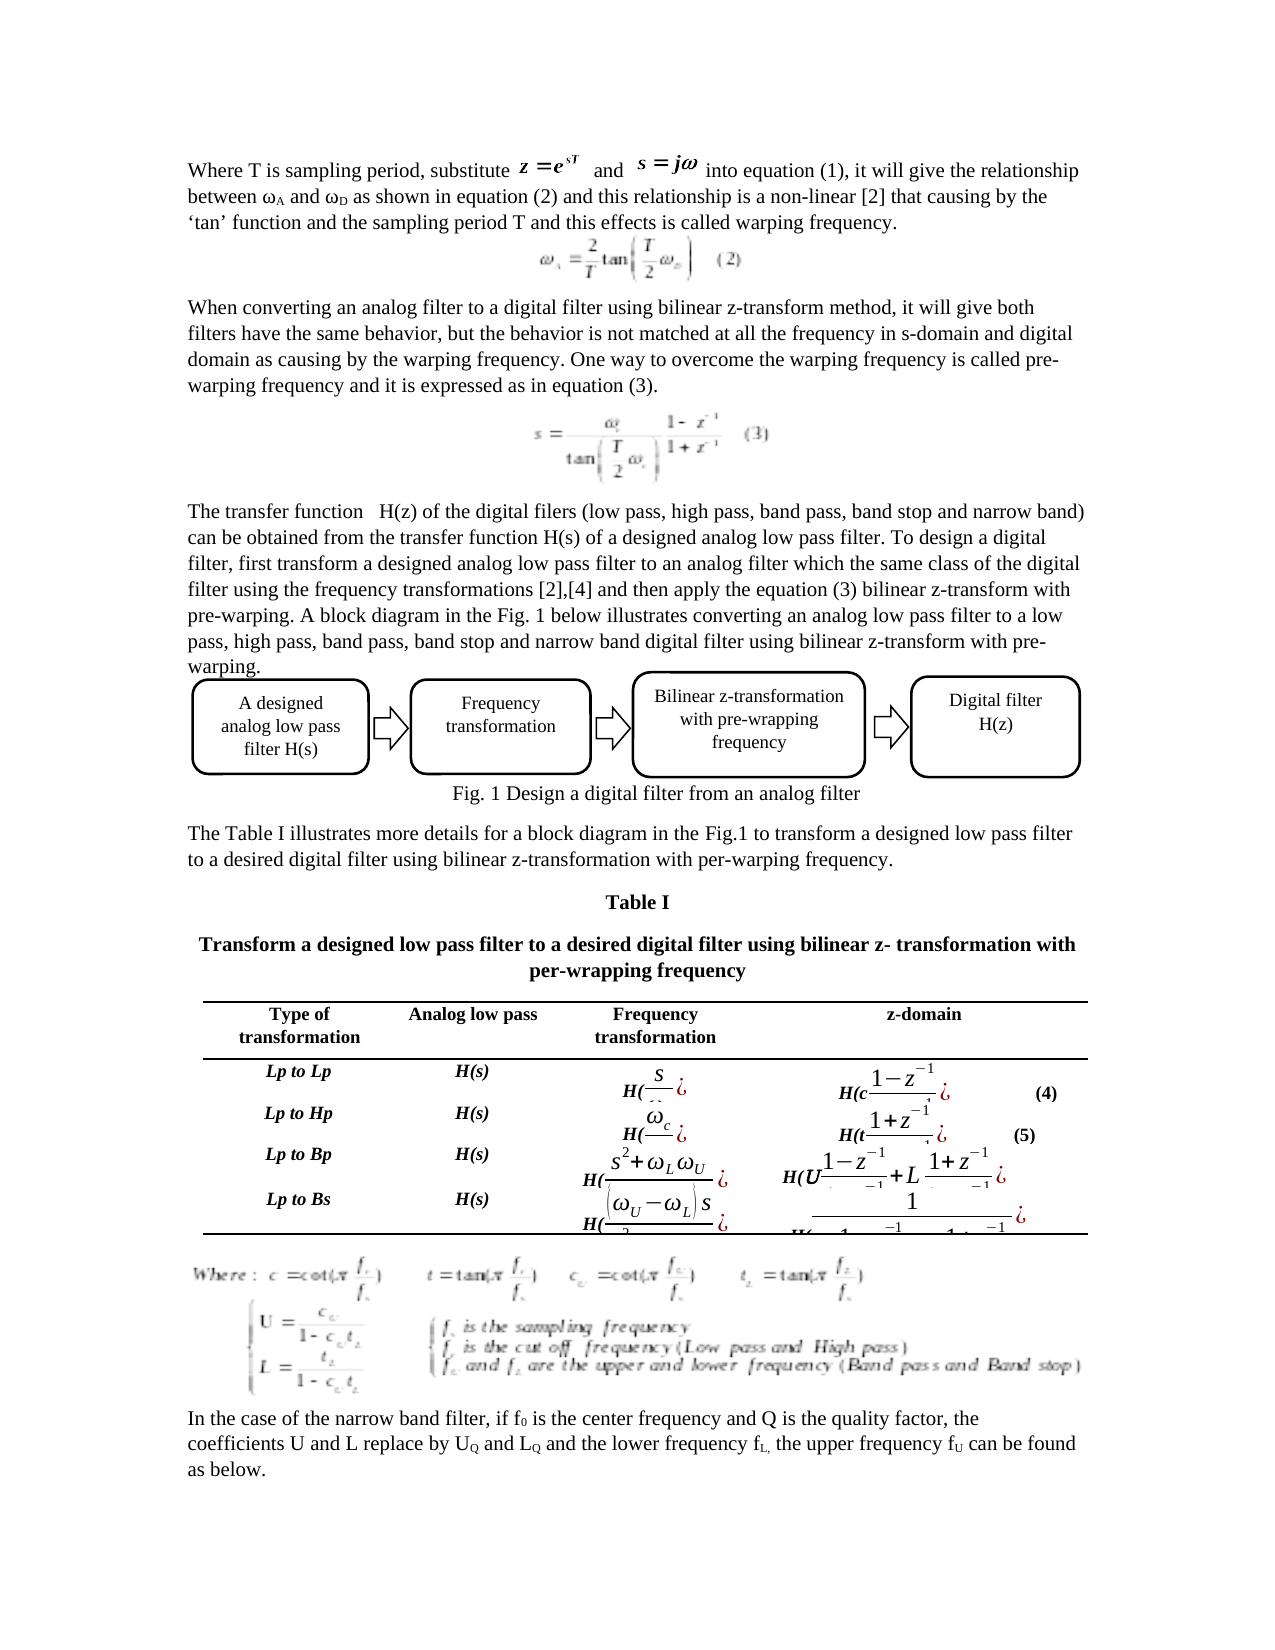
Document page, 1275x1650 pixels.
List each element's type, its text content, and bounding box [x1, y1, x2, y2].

table_cell H( [550, 1143, 761, 1187]
text Table I [187, 890, 1087, 914]
table_cell H(t (5) [761, 1102, 1087, 1143]
text The transfer function H(z) of the digital filers (low pass, high pass, band pass, band stop and narrow band) can be obtained from the transfer function H(s) of a designed analog low pass filter. To design a digital filter, first transform a designed analog low pass filter to an analog filter which the same class of the digital filter using the frequency transformations [2],[4] and then apply the equation (3) bilinear z-transform with pre-warping. A block diagram in the Fig. 1 below illustrates converting an analog low pass filter to a low pass, high pass, band pass, band stop and narrow band digital filter using bilinear z-transform with pre-warping. [187, 499, 1087, 678]
table_cell H(s) [396, 1060, 550, 1102]
table_cell H( (7) [761, 1188, 1087, 1233]
table_cell Lp to Bp [203, 1143, 396, 1187]
table_header z-domain [761, 1003, 1087, 1058]
table_cell H( [550, 1102, 761, 1143]
table_cell H( [550, 1188, 761, 1233]
table_cell Lp to Hp [203, 1102, 396, 1143]
text In the case of the narrow band filter, if f0 is the center frequency and Q is the quality factor, the coefficients U and L replace by UQ and LQ and the lower frequency fL, the upper frequency fU can be found as below. [187, 1405, 1087, 1481]
table_header Frequency transformation [550, 1003, 761, 1058]
table_header Type of transformation [203, 1003, 396, 1058]
table_header Analog low pass [396, 1003, 550, 1058]
table_cell H( [550, 1060, 761, 1102]
text Transform a designed low pass filter to a desired digital filter using bilinear z- transformation with per-wrapping frequency [187, 932, 1087, 982]
table_cell H(s) [396, 1188, 550, 1233]
table_cell Lp to Lp [203, 1060, 396, 1102]
table_cell H(s) [396, 1143, 550, 1187]
table_cell H(U (6) [761, 1143, 1087, 1187]
text Fig. 1 Design a digital filter from an analog filter [187, 780, 1087, 804]
table_cell H(s) [396, 1102, 550, 1143]
table_cell H(c (4) [761, 1060, 1087, 1102]
text When converting an analog filter to a digital filter using bilinear z-transform method, it will give both filters have the same behavior, but the behavior is not matched at all the frequency in s-domain and digital domain as causing by the warping frequency. One way to overcome the warping frequency is called pre-warping frequency and it is expressed as in equation (3). [187, 295, 1087, 397]
text The Table I illustrates more details for a block diagram in the Fig.1 to transform a designed low pass filter to a desired digital filter using bilinear z-transformation with per-warping frequency. [187, 821, 1087, 871]
text Where T is sampling period, substitute and into equation (1), it will give the relationship between ωA and ωD as shown in equation (2) and this relationship is a non-linear [2] that causing by the ‘tan’ function and the sampling period T and this effects is called warping frequency. [187, 150, 1087, 234]
table_cell Lp to Bs [203, 1188, 396, 1233]
